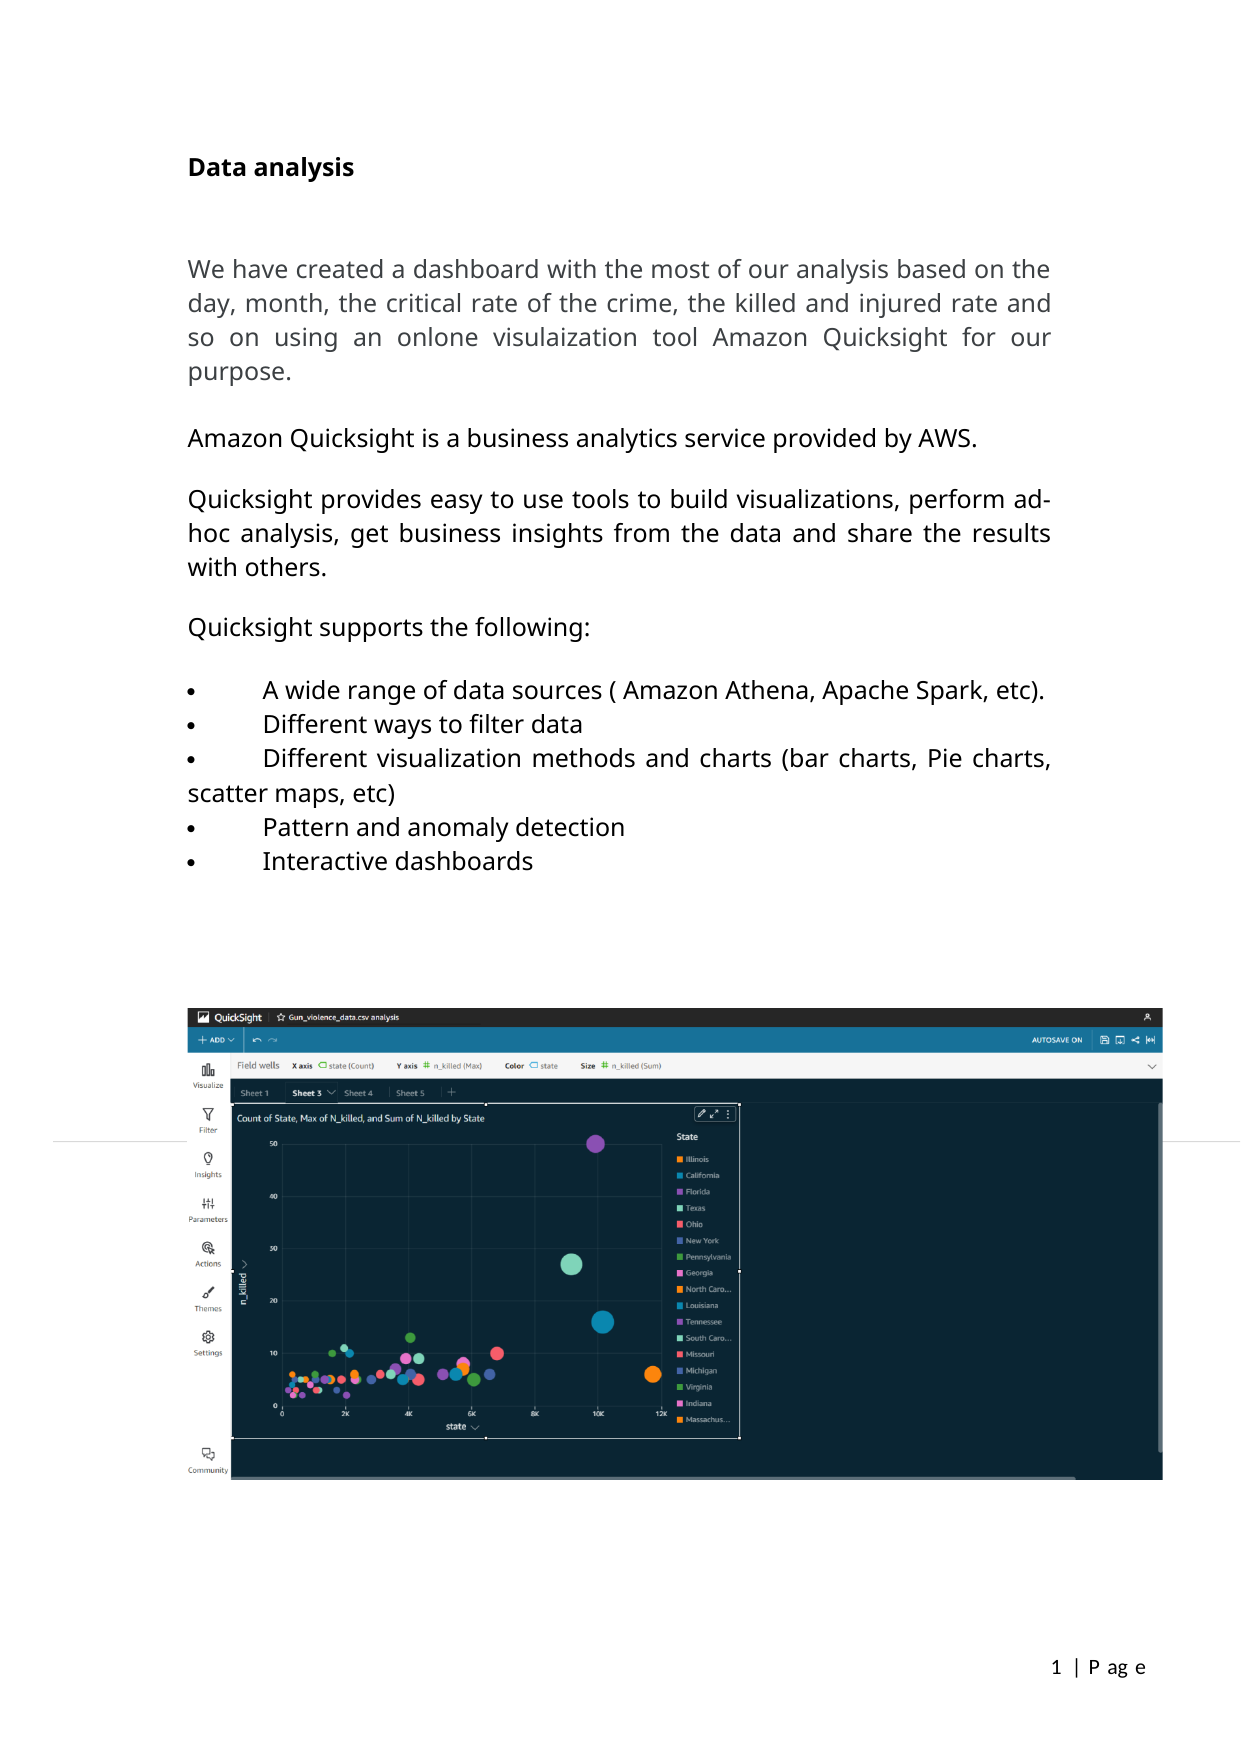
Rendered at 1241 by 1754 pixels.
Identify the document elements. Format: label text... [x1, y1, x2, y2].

text We have created a dashboard with the most of our analysis based on the day, month, the critical rate of the crime, the killed and injured rate and so on using an onlone visulaization tool Amazon Quicksight for our purpose. [187, 251, 1053, 388]
list Different ways to filter data [187, 707, 1053, 741]
text Data analysis [187, 150, 1053, 184]
text Amazon Quicksight is a business analytics service provided by AWS. [187, 421, 1053, 455]
text Quicksight supports the following: [187, 610, 1053, 644]
list Different visualization methods and charts (bar charts, Pie charts, scatter maps, etc) [187, 741, 1053, 809]
text Quicksight provides easy to use tools to build visualizations, perform ad-hoc analysis, get business insights from the data and share the results with others. [187, 481, 1053, 583]
list Pattern and anomaly detection [187, 809, 1053, 843]
list Interactive dashboards [187, 843, 1053, 877]
picture [187, 1008, 1163, 1480]
list A wide range of data sources ( Amazon Athena, Apache Spark, etc). [187, 673, 1053, 707]
